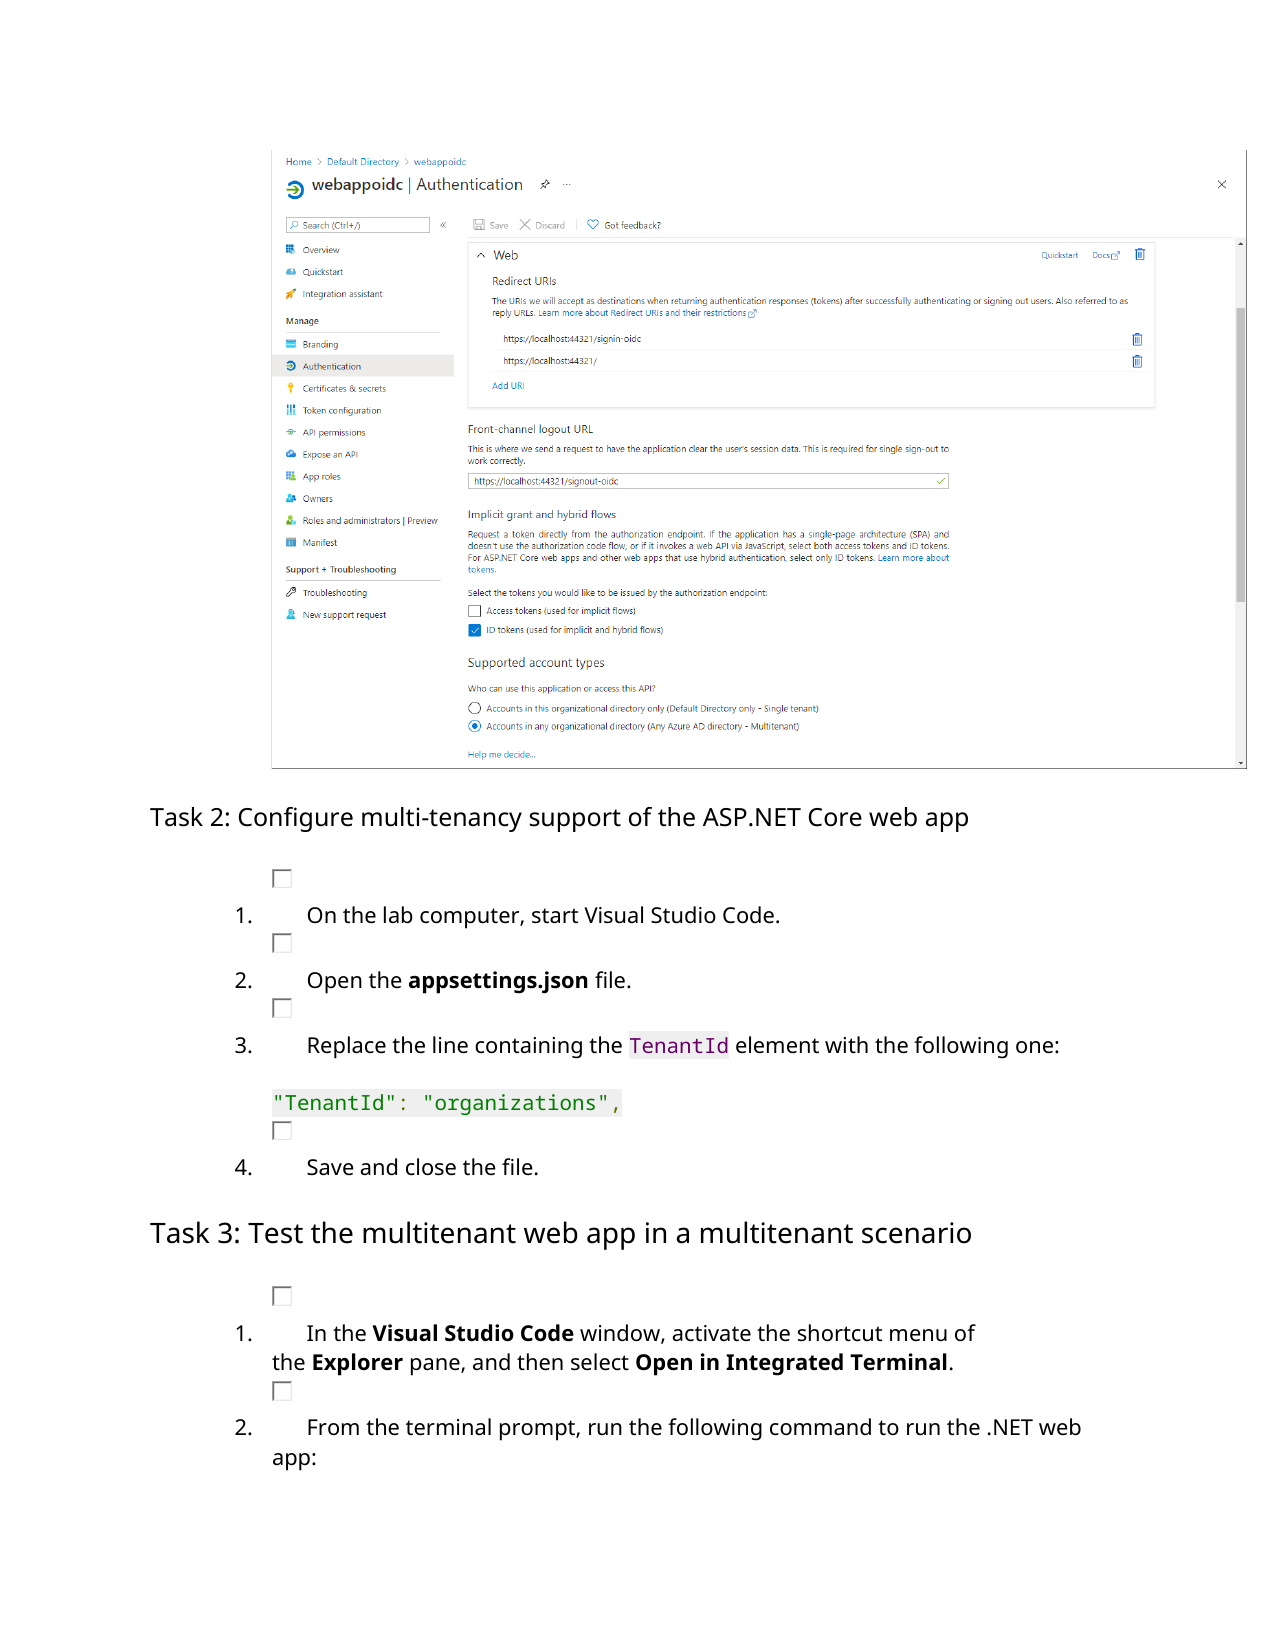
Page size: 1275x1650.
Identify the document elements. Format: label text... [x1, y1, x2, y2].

text "TenantId": "organizations", [272, 1088, 1125, 1117]
list From the terminal prompt, run the following command to run the .NET web app: [234, 1377, 1125, 1472]
list In the Visual Studio Code window, activate the shortcut menu of the Explorer pane, and then select Open in Integrated Terminal. [234, 1283, 1125, 1377]
list On the lab computer, start Visual Studio Code. [234, 865, 1125, 930]
list Save and close the file. [234, 1117, 1125, 1182]
list Replace the line containing the TenantId element with the following one: [234, 994, 1125, 1059]
text Task 2: Configure multi-tenancy support of the ASP.NET Core web app [150, 800, 1125, 834]
picture [271, 150, 1247, 769]
text Task 3: Test the multitenant web app in a multitenant scenario [150, 1213, 1125, 1251]
list Open the appsettings.json file. [234, 930, 1125, 994]
